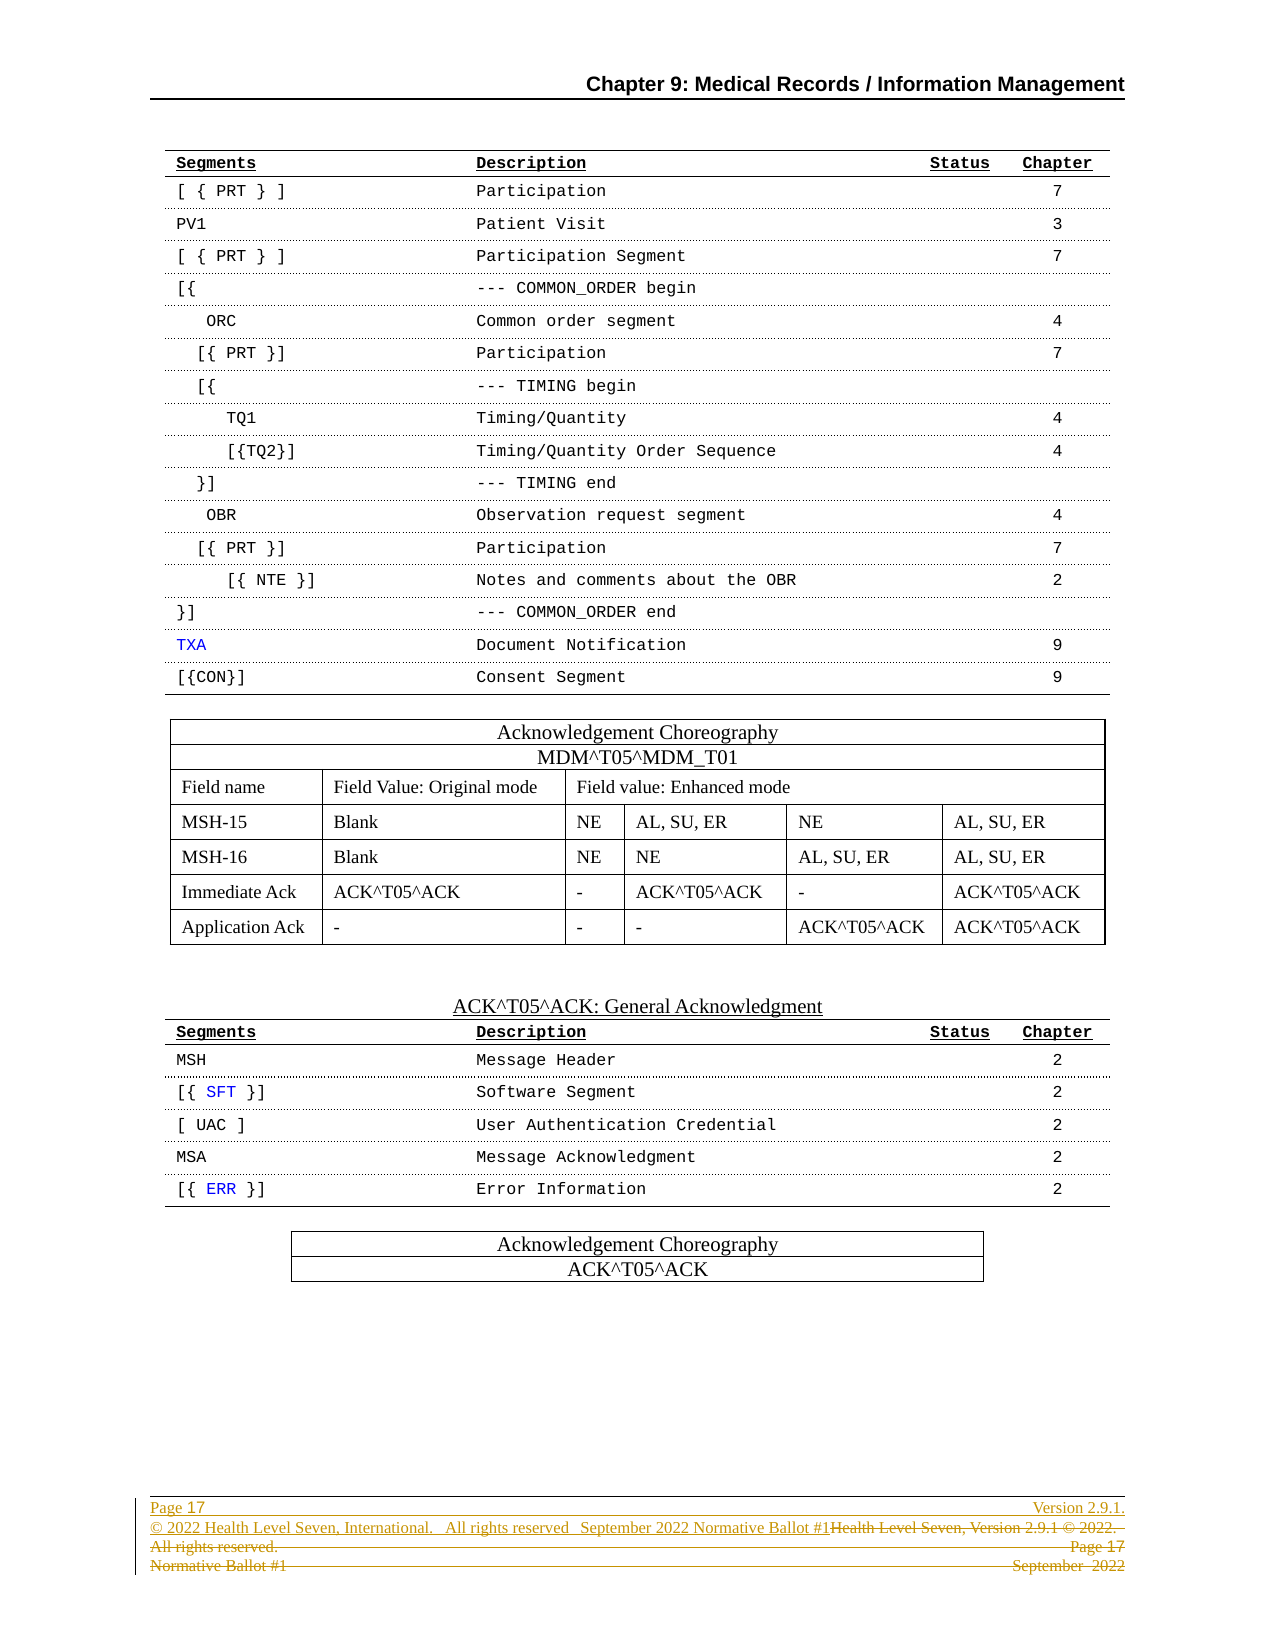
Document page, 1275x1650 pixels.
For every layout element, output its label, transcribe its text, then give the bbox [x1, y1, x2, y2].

table_header Status [915, 151, 1005, 176]
table_cell 2 [1005, 564, 1110, 597]
table_header Status [915, 1020, 1005, 1044]
table_cell ACK^T05^ACK [323, 875, 565, 909]
table_cell [ { PRT } ] [165, 177, 465, 208]
table_cell [{ SFT }] [165, 1076, 465, 1109]
table_cell [915, 435, 1005, 467]
table_cell [915, 273, 1005, 305]
text ACK^T05^ACK: General Acknowledgment [150, 994, 1125, 1018]
table_cell Participation [465, 338, 915, 370]
table_cell [915, 564, 1005, 597]
table_cell [ { PRT } ] [165, 240, 465, 273]
table_cell NE [566, 840, 624, 874]
table_cell Participation [465, 532, 915, 564]
table_cell MSH [165, 1045, 465, 1076]
table_cell 4 [1005, 305, 1110, 338]
table_cell 9 [1005, 662, 1110, 694]
table_cell Immediate Ack [171, 875, 322, 909]
table_cell - [566, 910, 624, 944]
table_cell [915, 1174, 1005, 1206]
table_header Segments [165, 151, 465, 176]
table_cell [915, 1109, 1005, 1141]
table_cell [{TQ2}] [165, 435, 465, 467]
table_header Acknowledgement Choreography [292, 1232, 983, 1256]
table_cell 2 [1005, 1045, 1110, 1076]
table_cell User Authentication Credential [465, 1109, 915, 1141]
table_cell ACK^T05^ACK [625, 875, 786, 909]
table_cell Field Value: Original mode [323, 770, 565, 804]
table_header Acknowledgement Choreography [171, 720, 1104, 744]
table_cell MSA [165, 1141, 465, 1174]
table_cell MDM^T05^MDM_T01 [171, 745, 1104, 769]
table_cell 2 [1005, 1141, 1110, 1174]
table_cell [1005, 467, 1110, 499]
table_cell [915, 662, 1005, 694]
table_cell MSH-15 [171, 805, 322, 839]
table_cell 4 [1005, 403, 1110, 435]
table_cell ACK^T05^ACK [292, 1257, 983, 1281]
table_cell --- COMMON_ORDER begin [465, 273, 915, 305]
table_cell Error Information [465, 1174, 915, 1206]
table_cell - [566, 875, 624, 909]
table_header Description [465, 1020, 915, 1044]
table_cell AL, SU, ER [787, 840, 942, 874]
table_cell Timing/Quantity [465, 403, 915, 435]
table_cell 7 [1005, 532, 1110, 564]
table_cell [{ ERR }] [165, 1174, 465, 1206]
table_cell ACK^T05^ACK [787, 910, 942, 944]
table_cell [915, 467, 1005, 499]
table_cell 3 [1005, 208, 1110, 240]
table_cell 4 [1005, 500, 1110, 532]
table_cell [915, 629, 1005, 662]
table_cell [915, 338, 1005, 370]
table_cell Timing/Quantity Order Sequence [465, 435, 915, 467]
table_cell NE [625, 840, 786, 874]
table_cell [915, 208, 1005, 240]
table_cell [915, 240, 1005, 273]
table_cell Field value: Enhanced mode [566, 770, 1104, 804]
table_cell AL, SU, ER [943, 805, 1104, 839]
table_cell OBR [165, 500, 465, 532]
table_cell Document Notification [465, 629, 915, 662]
table_cell Consent Segment [465, 662, 915, 694]
table_cell - [787, 875, 942, 909]
table_cell --- COMMON_ORDER end [465, 597, 915, 629]
table_cell - [323, 910, 565, 944]
table_cell 7 [1005, 240, 1110, 273]
table_cell ACK^T05^ACK [943, 910, 1104, 944]
table_cell [915, 177, 1005, 208]
table_cell Blank [323, 840, 565, 874]
table_cell TQ1 [165, 403, 465, 435]
table_header Chapter [1005, 1020, 1110, 1044]
table_cell 9 [1005, 629, 1110, 662]
table_cell NE [566, 805, 624, 839]
table_cell TXA [165, 629, 465, 662]
table_cell [915, 597, 1005, 629]
table_cell Blank [323, 805, 565, 839]
table_cell MSH-16 [171, 840, 322, 874]
table_cell 4 [1005, 435, 1110, 467]
table_cell Field name [171, 770, 322, 804]
table_cell [915, 532, 1005, 564]
table_cell [1005, 370, 1110, 402]
table_cell - [625, 910, 786, 944]
table_cell 2 [1005, 1174, 1110, 1206]
table_cell --- TIMING begin [465, 370, 915, 402]
table_cell }] [165, 467, 465, 499]
table_cell [915, 1045, 1005, 1076]
table_cell [ UAC ] [165, 1109, 465, 1141]
table_cell [{ NTE }] [165, 564, 465, 597]
table_cell Participation Segment [465, 240, 915, 273]
table_cell Notes and comments about the OBR [465, 564, 915, 597]
table_cell AL, SU, ER [625, 805, 786, 839]
table_cell [915, 500, 1005, 532]
table_cell 2 [1005, 1109, 1110, 1141]
table_cell Participation [465, 177, 915, 208]
table_cell ORC [165, 305, 465, 338]
table_cell }] [165, 597, 465, 629]
table_cell Message Acknowledgment [465, 1141, 915, 1174]
table_cell --- TIMING end [465, 467, 915, 499]
table_cell [1005, 273, 1110, 305]
table_cell 7 [1005, 177, 1110, 208]
table_header Description [465, 151, 915, 176]
table_cell [915, 1076, 1005, 1109]
table_cell [{ PRT }] [165, 532, 465, 564]
table_cell [{CON}] [165, 662, 465, 694]
table_cell [915, 370, 1005, 402]
table_header Chapter [1005, 151, 1110, 176]
table_cell [915, 305, 1005, 338]
table_header Segments [165, 1020, 465, 1044]
table_cell Observation request segment [465, 500, 915, 532]
table_cell [915, 1141, 1005, 1174]
table_cell PV1 [165, 208, 465, 240]
table_cell [915, 403, 1005, 435]
table_cell ACK^T05^ACK [943, 875, 1104, 909]
table_cell AL, SU, ER [943, 840, 1104, 874]
table_cell 7 [1005, 338, 1110, 370]
table_cell Application Ack [171, 910, 322, 944]
table_cell Common order segment [465, 305, 915, 338]
table_cell NE [787, 805, 942, 839]
table_cell [{ [165, 370, 465, 402]
table_cell [{ [165, 273, 465, 305]
table_cell Message Header [465, 1045, 915, 1076]
table_cell [{ PRT }] [165, 338, 465, 370]
table_cell [1005, 597, 1110, 629]
table_cell Patient Visit [465, 208, 915, 240]
table_cell 2 [1005, 1076, 1110, 1109]
table_cell Software Segment [465, 1076, 915, 1109]
